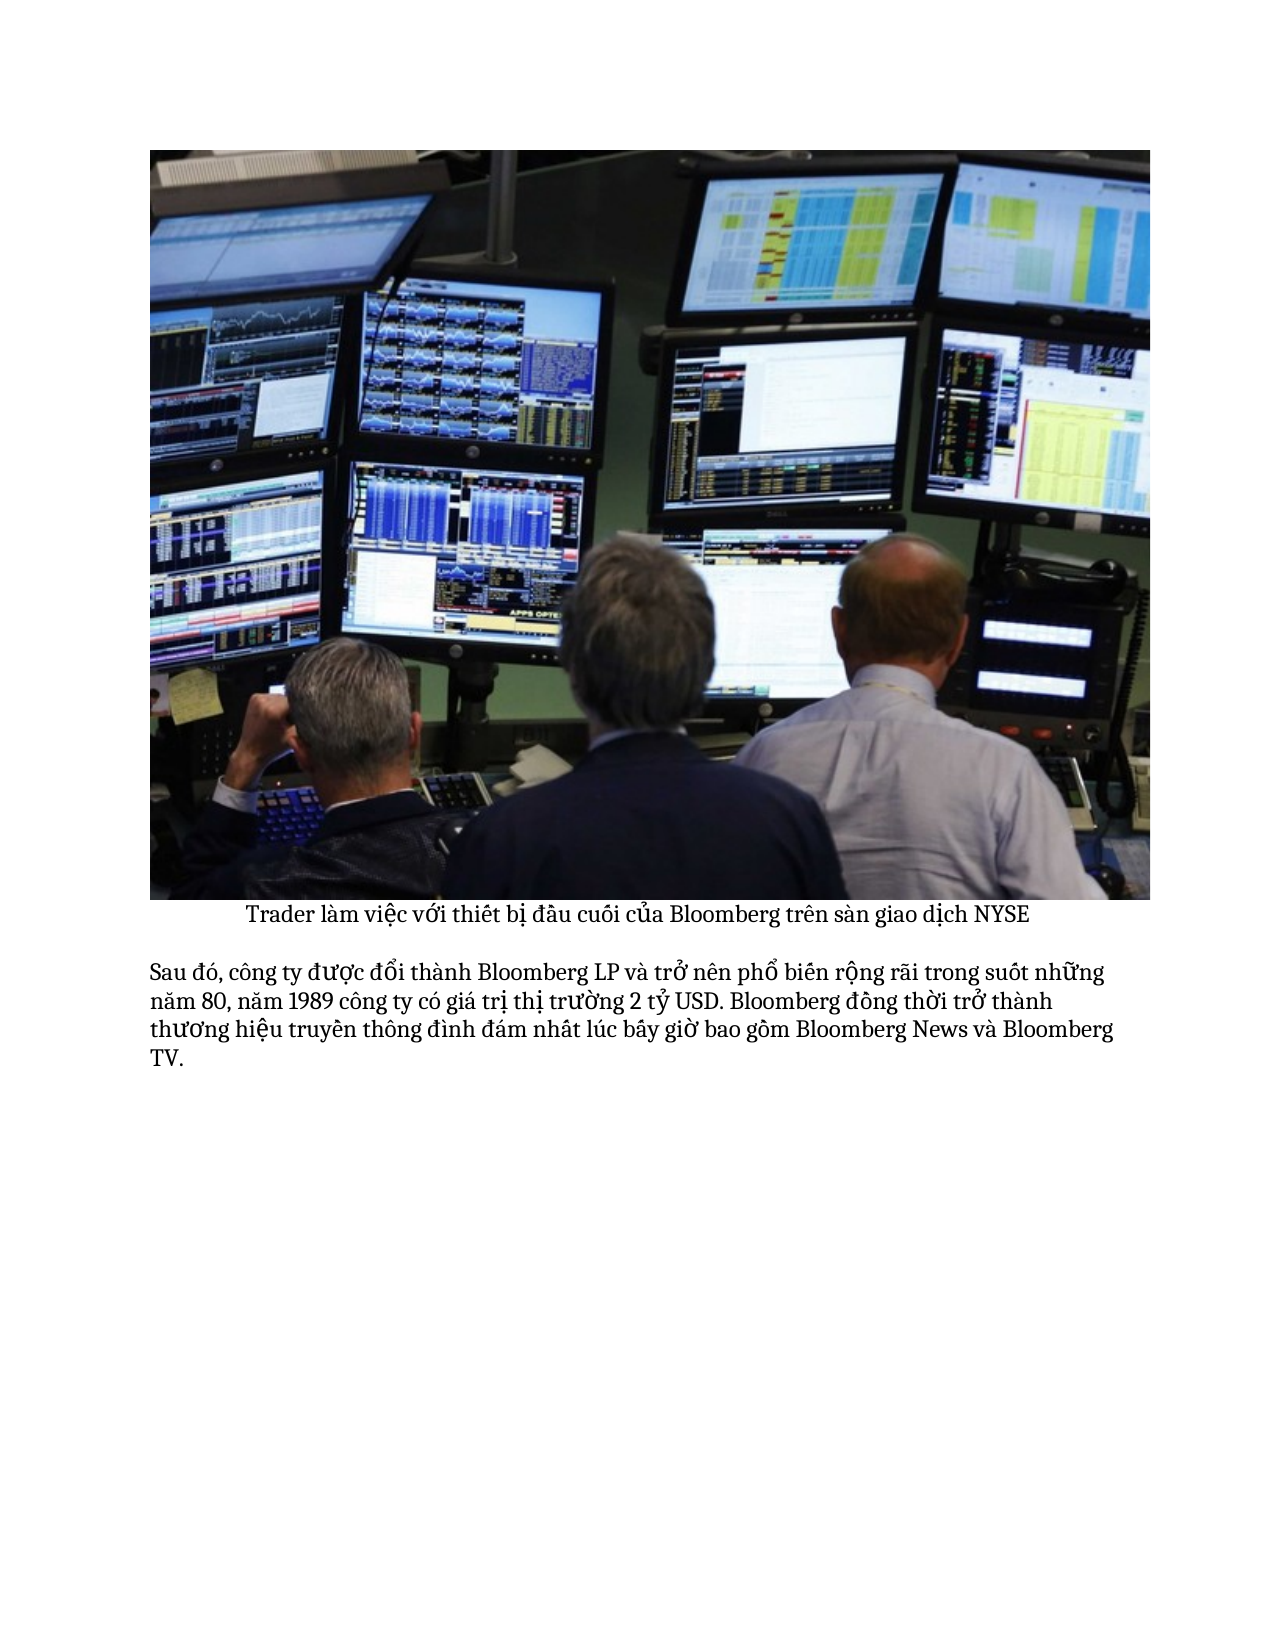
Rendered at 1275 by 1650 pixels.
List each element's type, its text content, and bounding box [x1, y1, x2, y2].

text Trader làm việc với thiết bị đầu cuối của Bloomberg trên sàn giao dịch NYSE [150, 900, 1125, 929]
text Sau đó, công ty được đổi thành Bloomberg LP và trở nên phổ biến rộng rãi trong suốt những năm 80, năm 1989 công ty có giá trị thị trường 2 tỷ USD. Bloomberg đồng thời trở thành thương hiệu truyền thông đình đám nhất lúc bấy giờ bao gồm Bloomberg News và Bloomberg TV. [150, 958, 1125, 1073]
picture [150, 150, 1150, 900]
